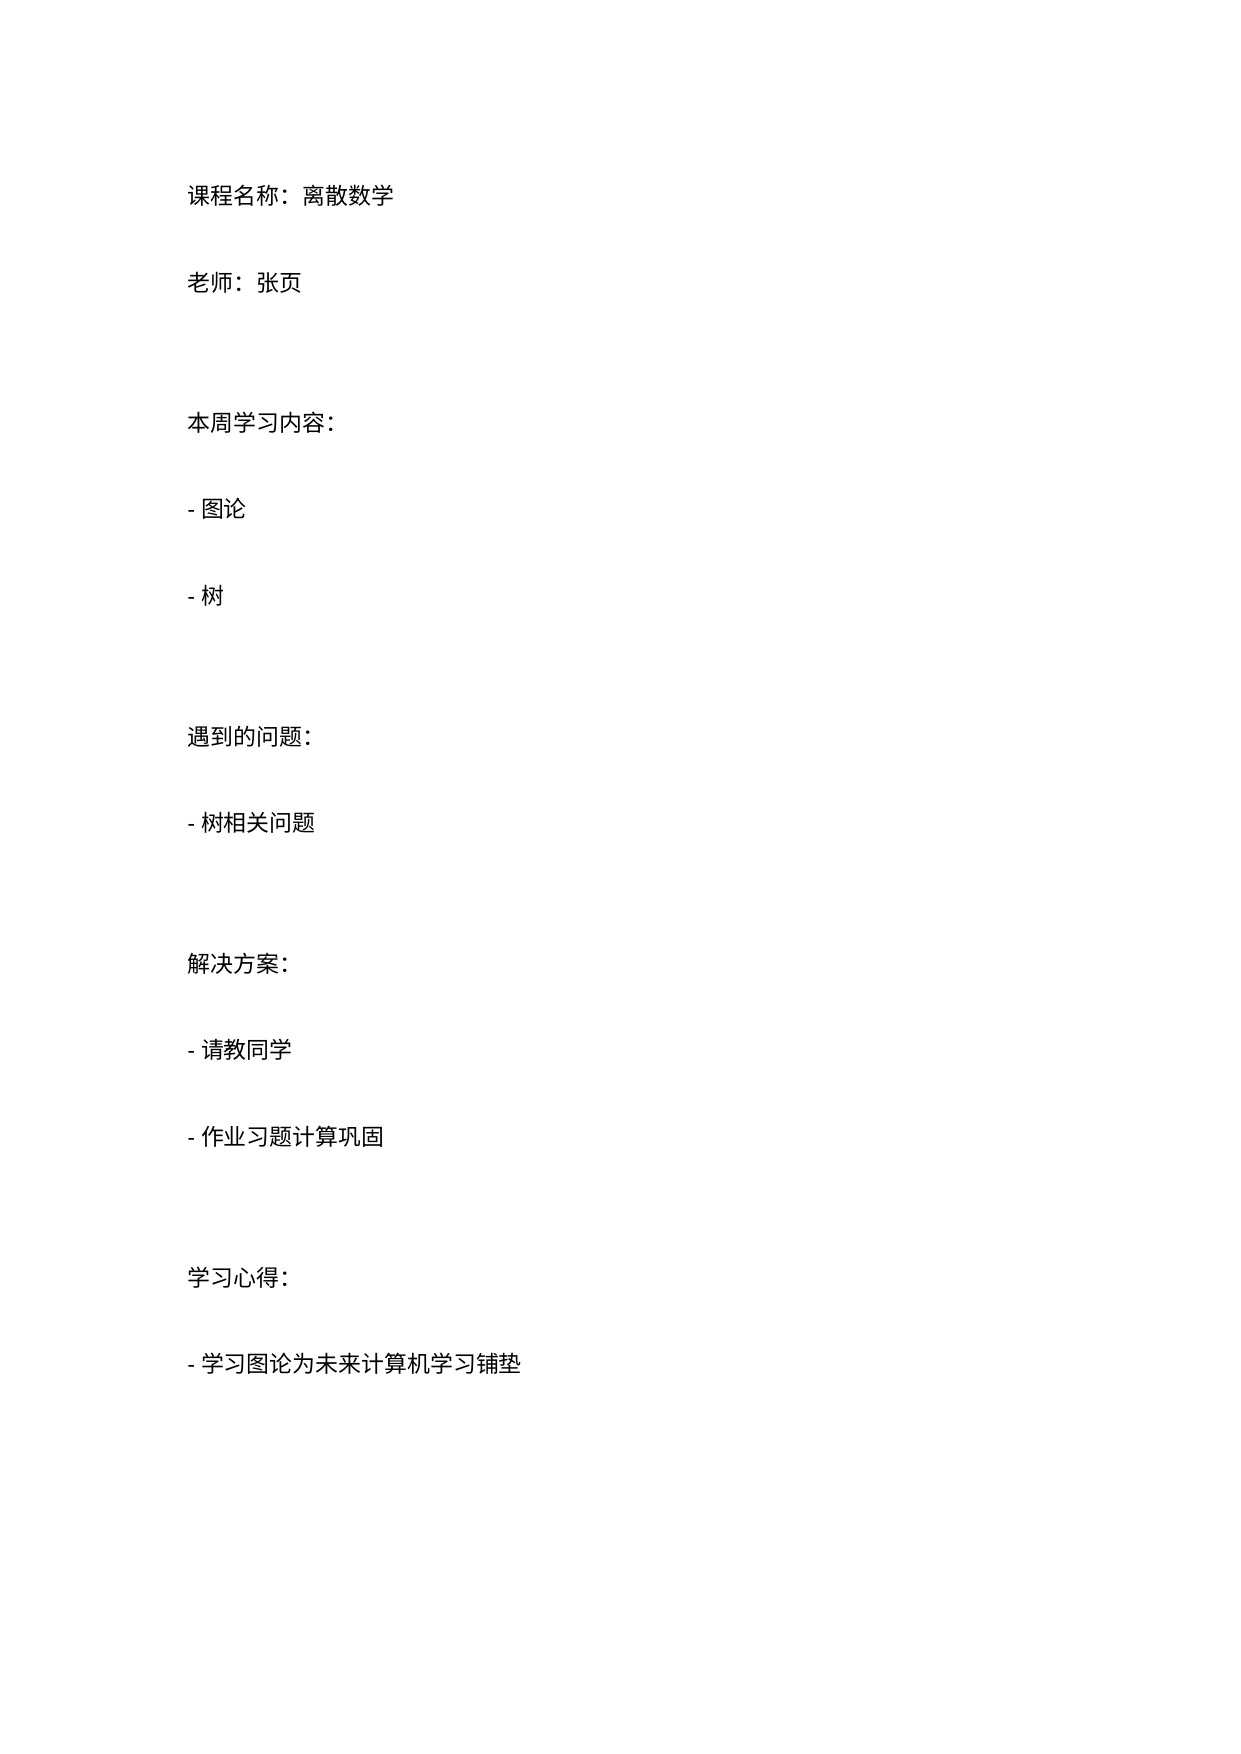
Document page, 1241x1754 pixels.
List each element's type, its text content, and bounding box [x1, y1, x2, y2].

text 老师：张页 [187, 248, 1053, 313]
text 遇到的问题： [187, 703, 1053, 768]
text - 树相关问题 [187, 789, 1053, 854]
text - 图论 [187, 476, 1053, 541]
text 解决方案： [187, 930, 1053, 995]
text 课程名称：离散数学 [187, 162, 1053, 227]
text - 树 [187, 562, 1053, 627]
text 学习心得： [187, 1243, 1053, 1308]
text - 作业习题计算巩固 [187, 1103, 1053, 1168]
text - 请教同学 [187, 1016, 1053, 1081]
text 本周学习内容： [187, 389, 1053, 454]
text - 学习图论为未来计算机学习铺垫 [187, 1330, 1053, 1395]
